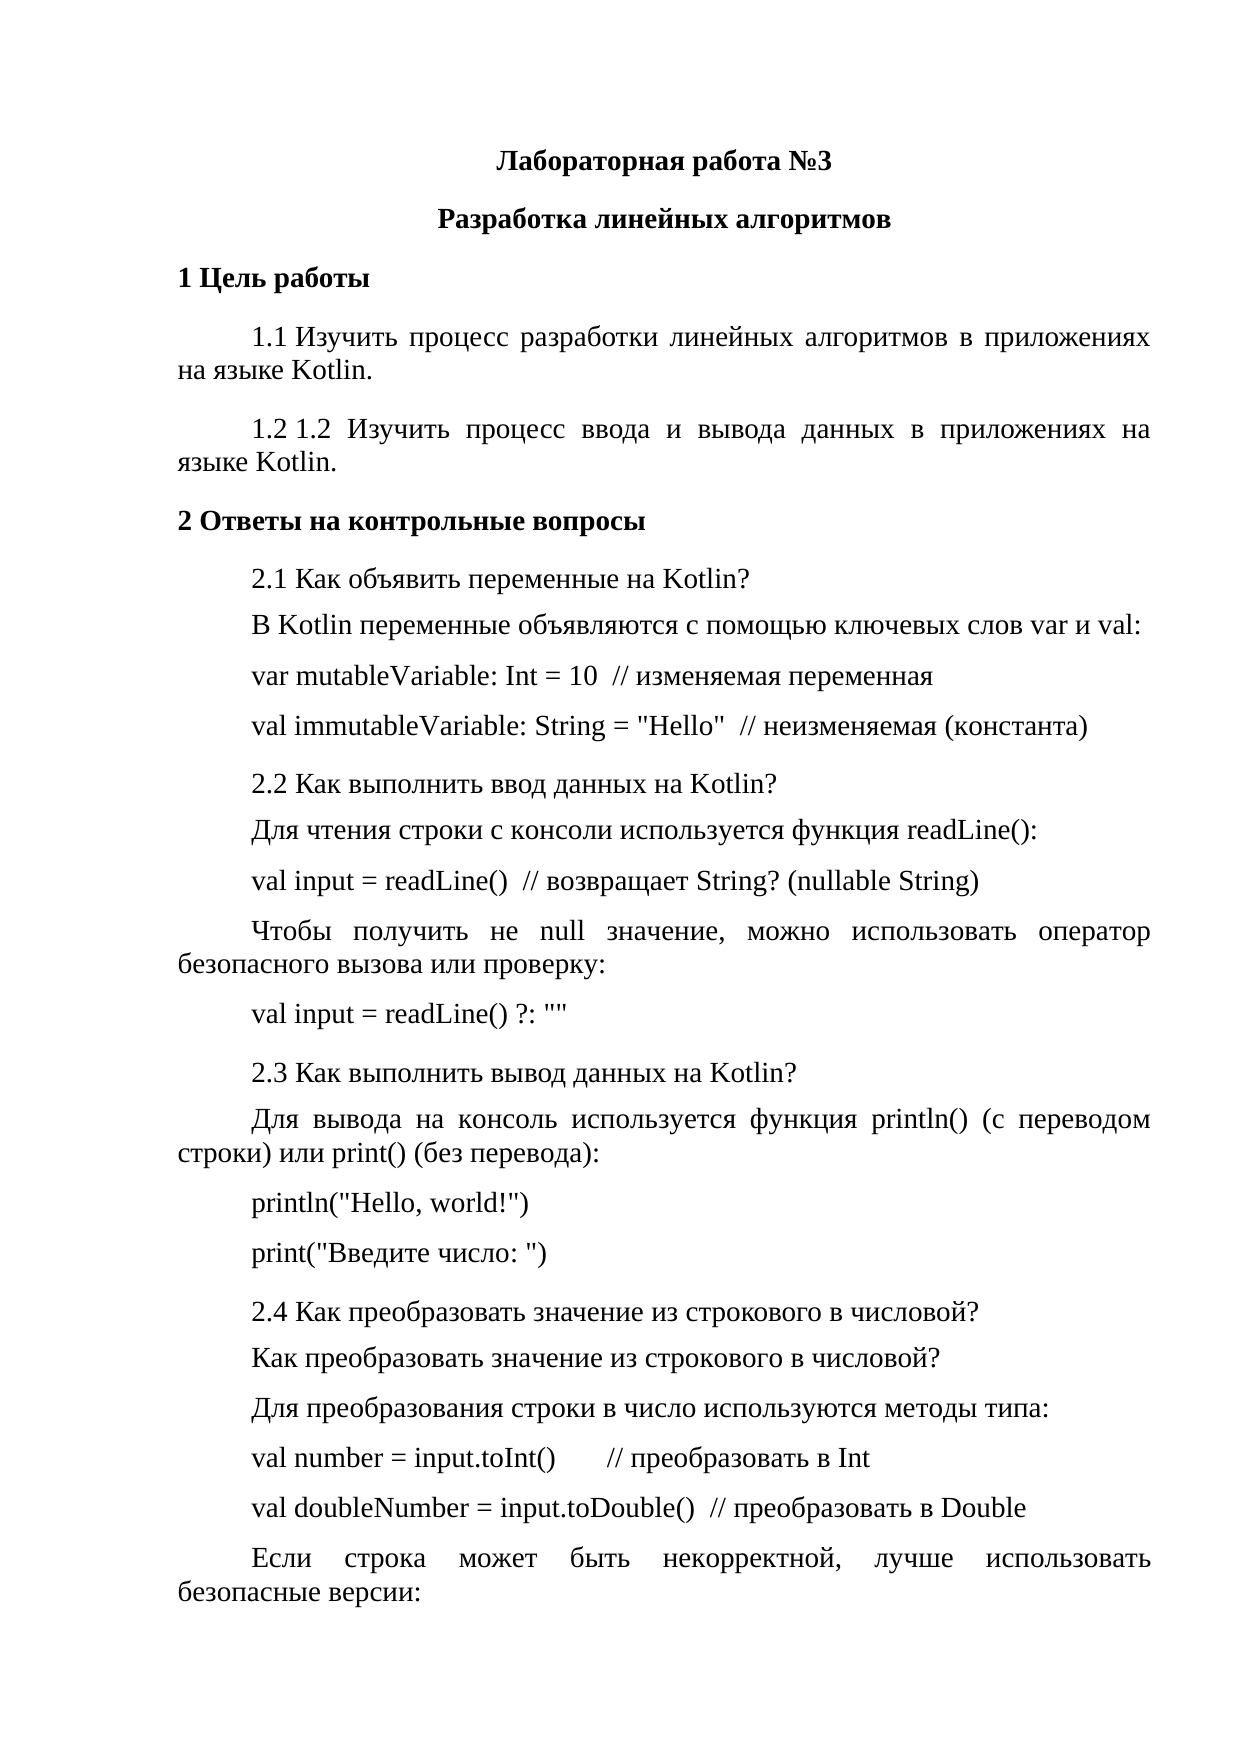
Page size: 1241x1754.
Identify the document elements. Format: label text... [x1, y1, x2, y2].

text Как преобразовать значение из строкового в числовой? [177, 1340, 1152, 1373]
text Если строка может быть некорректной, лучше использовать безопасные версии: [177, 1541, 1152, 1608]
subtitle Разработка линейных алгоритмов [177, 202, 1152, 235]
text Чтобы получить не null значение, можно использовать оператор безопасного вызова или проверку: [177, 913, 1152, 980]
text 1.2 Изучить процесс ввода и вывода данных в приложениях на языке Kotlin. [177, 411, 1152, 478]
text В Kotlin переменные объявляются с помощью ключевых слов var и val: [177, 607, 1152, 641]
text print("Введите число: ") [177, 1235, 1152, 1269]
text val input = readLine() // возвращает String? (nullable String) [177, 863, 1152, 896]
text Как объявить переменные на Kotlin? [177, 561, 1152, 595]
text val immutableVariable: String = "Hello" // неизменяемая (константа) [177, 708, 1152, 741]
text Как преобразовать значение из строкового в числовой? [177, 1294, 1152, 1327]
text Как выполнить ввод данных на Kotlin? [177, 766, 1152, 800]
subtitle Лабораторная работа №3 [177, 143, 1152, 177]
text Для вывода на консоль используется функция println() (с переводом строки) или print() (без перевода): [177, 1101, 1152, 1168]
text Для преобразования строки в число используются методы типа: [177, 1390, 1152, 1423]
text Как выполнить вывод данных на Kotlin? [177, 1055, 1152, 1089]
text Изучить процесс разработки линейных алгоритмов в приложениях на языке Kotlin. [177, 319, 1152, 386]
text var mutableVariable: Int = 10 // изменяемая переменная [177, 658, 1152, 691]
text Ответы на контрольные вопросы [177, 503, 1152, 536]
text val doubleNumber = input.toDouble() // преобразовать в Double [177, 1490, 1152, 1524]
text val number = input.toInt() // преобразовать в Int [177, 1440, 1152, 1474]
text Для чтения строки с консоли используется функция readLine(): [177, 812, 1152, 846]
text val input = readLine() ?: "" [177, 997, 1152, 1030]
list Цель работы [177, 260, 1152, 294]
text println("Hello, world!") [177, 1185, 1152, 1218]
